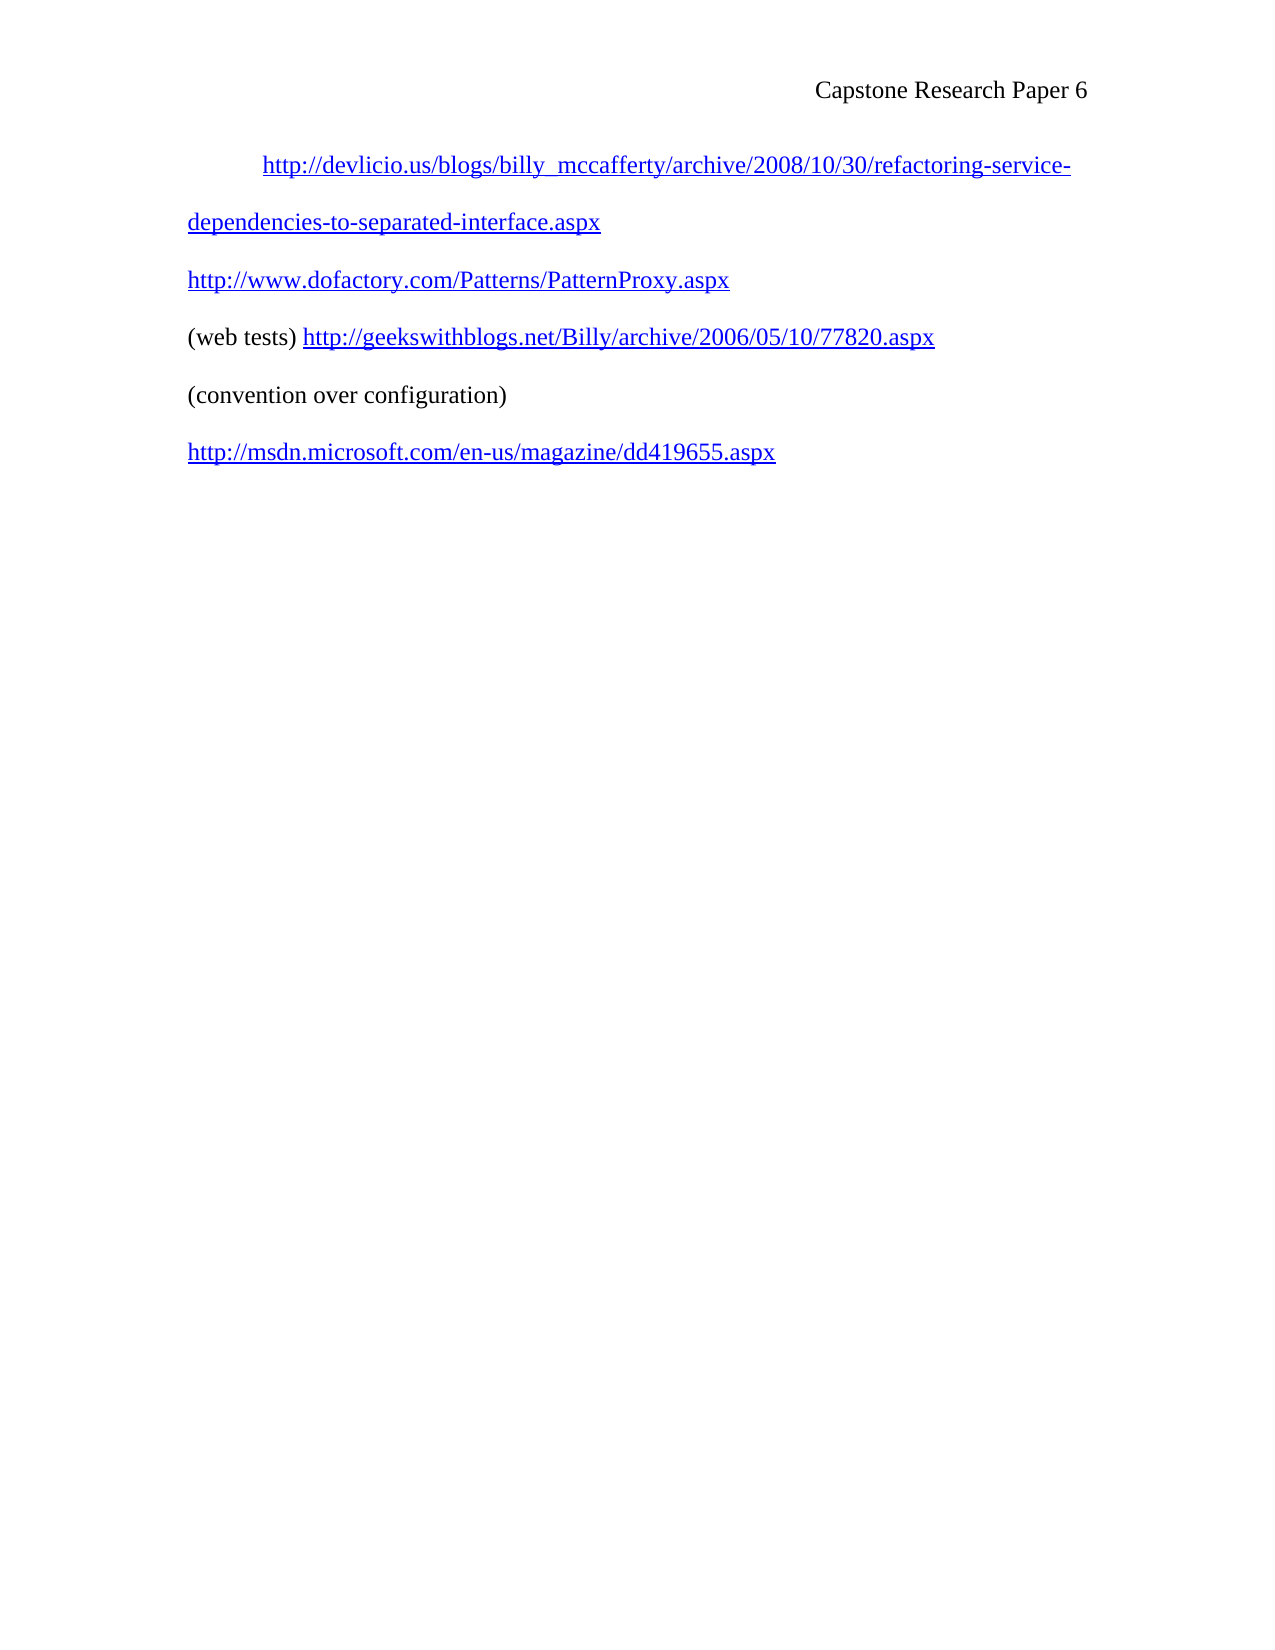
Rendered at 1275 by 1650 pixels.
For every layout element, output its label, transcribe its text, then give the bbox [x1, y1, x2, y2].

text (convention over configuration) http://msdn.microsoft.com/en-us/magazine/dd419655.aspxReferences [187, 380, 1087, 466]
text http://devlicio.us/blogs/billy_mccafferty/archive/2008/10/30/refactoring-service-dependencies-to-separated-interface.aspx [187, 150, 1087, 236]
text http://www.dofactory.com/Patterns/PatternProxy.aspx [187, 265, 1087, 294]
text (web tests) http://geekswithblogs.net/Billy/archive/2006/05/10/77820.aspx [187, 322, 1087, 351]
